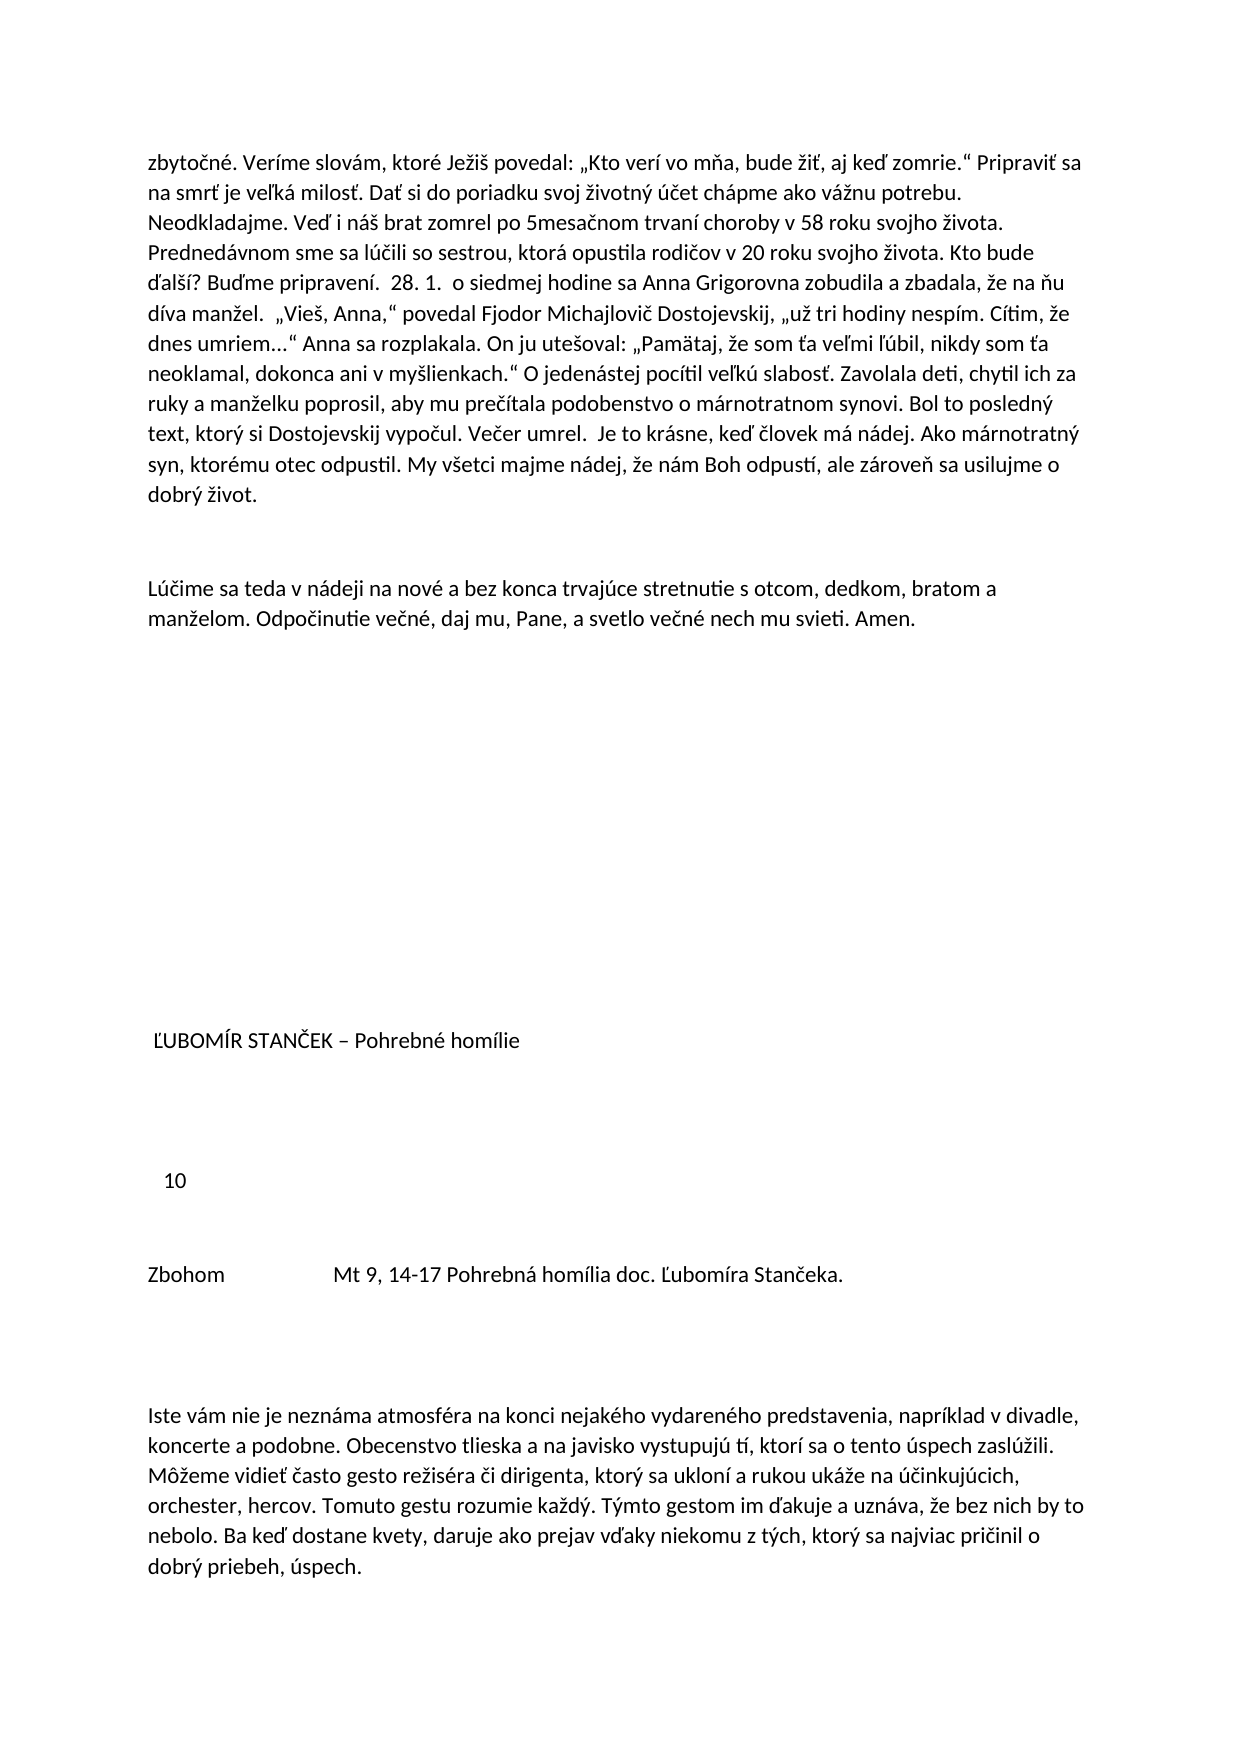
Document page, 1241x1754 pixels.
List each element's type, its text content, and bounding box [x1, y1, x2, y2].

text Zbohom Mt 9, 14-17 Pohrebná homília doc. Ľubomíra Stančeka. [148, 1260, 1093, 1288]
text zbytočné. Veríme slovám, ktoré Ježiš povedal: „Kto verí vo mňa, bude žiť, aj keď zomrie.“ Pripraviť sa na smrť je veľká milosť. Dať si do poriadku svoj životný účet chápme ako vážnu potrebu. Neodkladajme. Veď i náš brat zomrel po 5mesačnom trvaní choroby v 58 roku svojho života. Prednedávnom sme sa lúčili so sestrou, ktorá opustila rodičov v 20 roku svojho života. Kto bude ďalší? Buďme pripravení. 28. 1. o siedmej hodine sa Anna Grigorovna zobudila a zbadala, že na ňu díva manžel. „Vieš, Anna,“ povedal Fjodor Michajlovič Dostojevskij, „už tri hodiny nespím. Cítim, že dnes umriem...“ Anna sa rozplakala. On ju utešoval: „Pamätaj, že som ťa veľmi ľúbil, nikdy som ťa neoklamal, dokonca ani v myšlienkach.“ O jedenástej pocítil veľkú slabosť. Zavolala deti, chytil ich za ruky a manželku poprosil, aby mu prečítala podobenstvo o márnotratnom synovi. Bol to posledný text, ktorý si Dostojevskij vypočul. Večer umrel. Je to krásne, keď človek má nádej. Ako márnotratný syn, ktorému otec odpustil. My všetci majme nádej, že nám Boh odpustí, ale zároveň sa usilujme o dobrý život. [148, 148, 1093, 508]
text Lúčime sa teda v nádeji na nové a bez konca trvajúce stretnutie s otcom, dedkom, bratom a manželom. Odpočinutie večné, daj mu, Pane, a svetlo večné nech mu svieti. Amen. [148, 574, 1093, 632]
text Iste vám nie je neznáma atmosféra na konci nejakého vydareného predstavenia, napríklad v divadle, koncerte a podobne. Obecenstvo tlieska a na javisko vystupujú tí, ktorí sa o tento úspech zaslúžili. Môžeme vidieť často gesto režiséra či dirigenta, ktorý sa ukloní a rukou ukáže na účinkujúcich, orchester, hercov. Tomuto gestu rozumie každý. Týmto gestom im ďakuje a uznáva, že bez nich by to nebolo. Ba keď dostane kvety, daruje ako prejav vďaky niekomu z tých, ktorý sa najviac pričinil o dobrý priebeh, úspech. [148, 1401, 1093, 1580]
text 10 [148, 1166, 1093, 1194]
text ĽUBOMÍR STANČEK – Pohrebné homílie [148, 1026, 1093, 1054]
